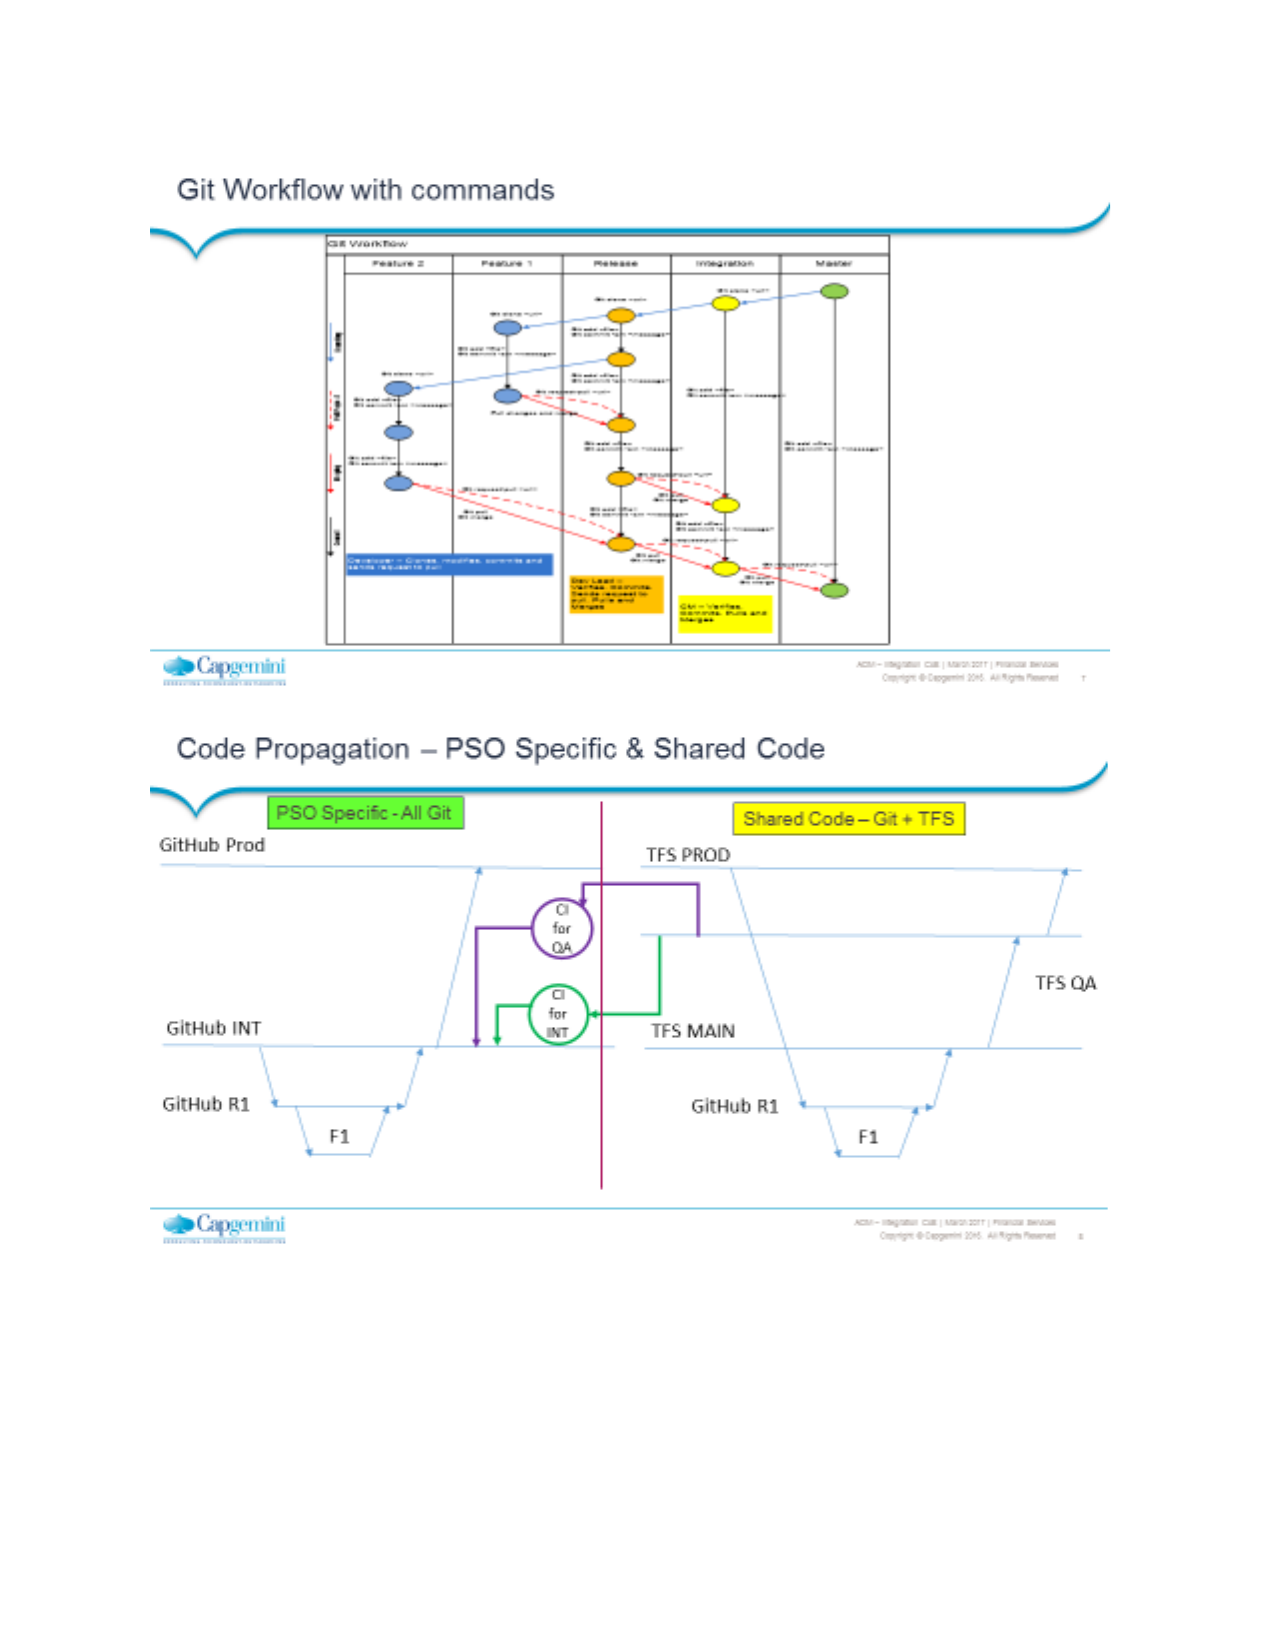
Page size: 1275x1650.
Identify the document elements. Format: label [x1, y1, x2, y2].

picture [150, 150, 1110, 690]
picture [150, 708, 1108, 1248]
